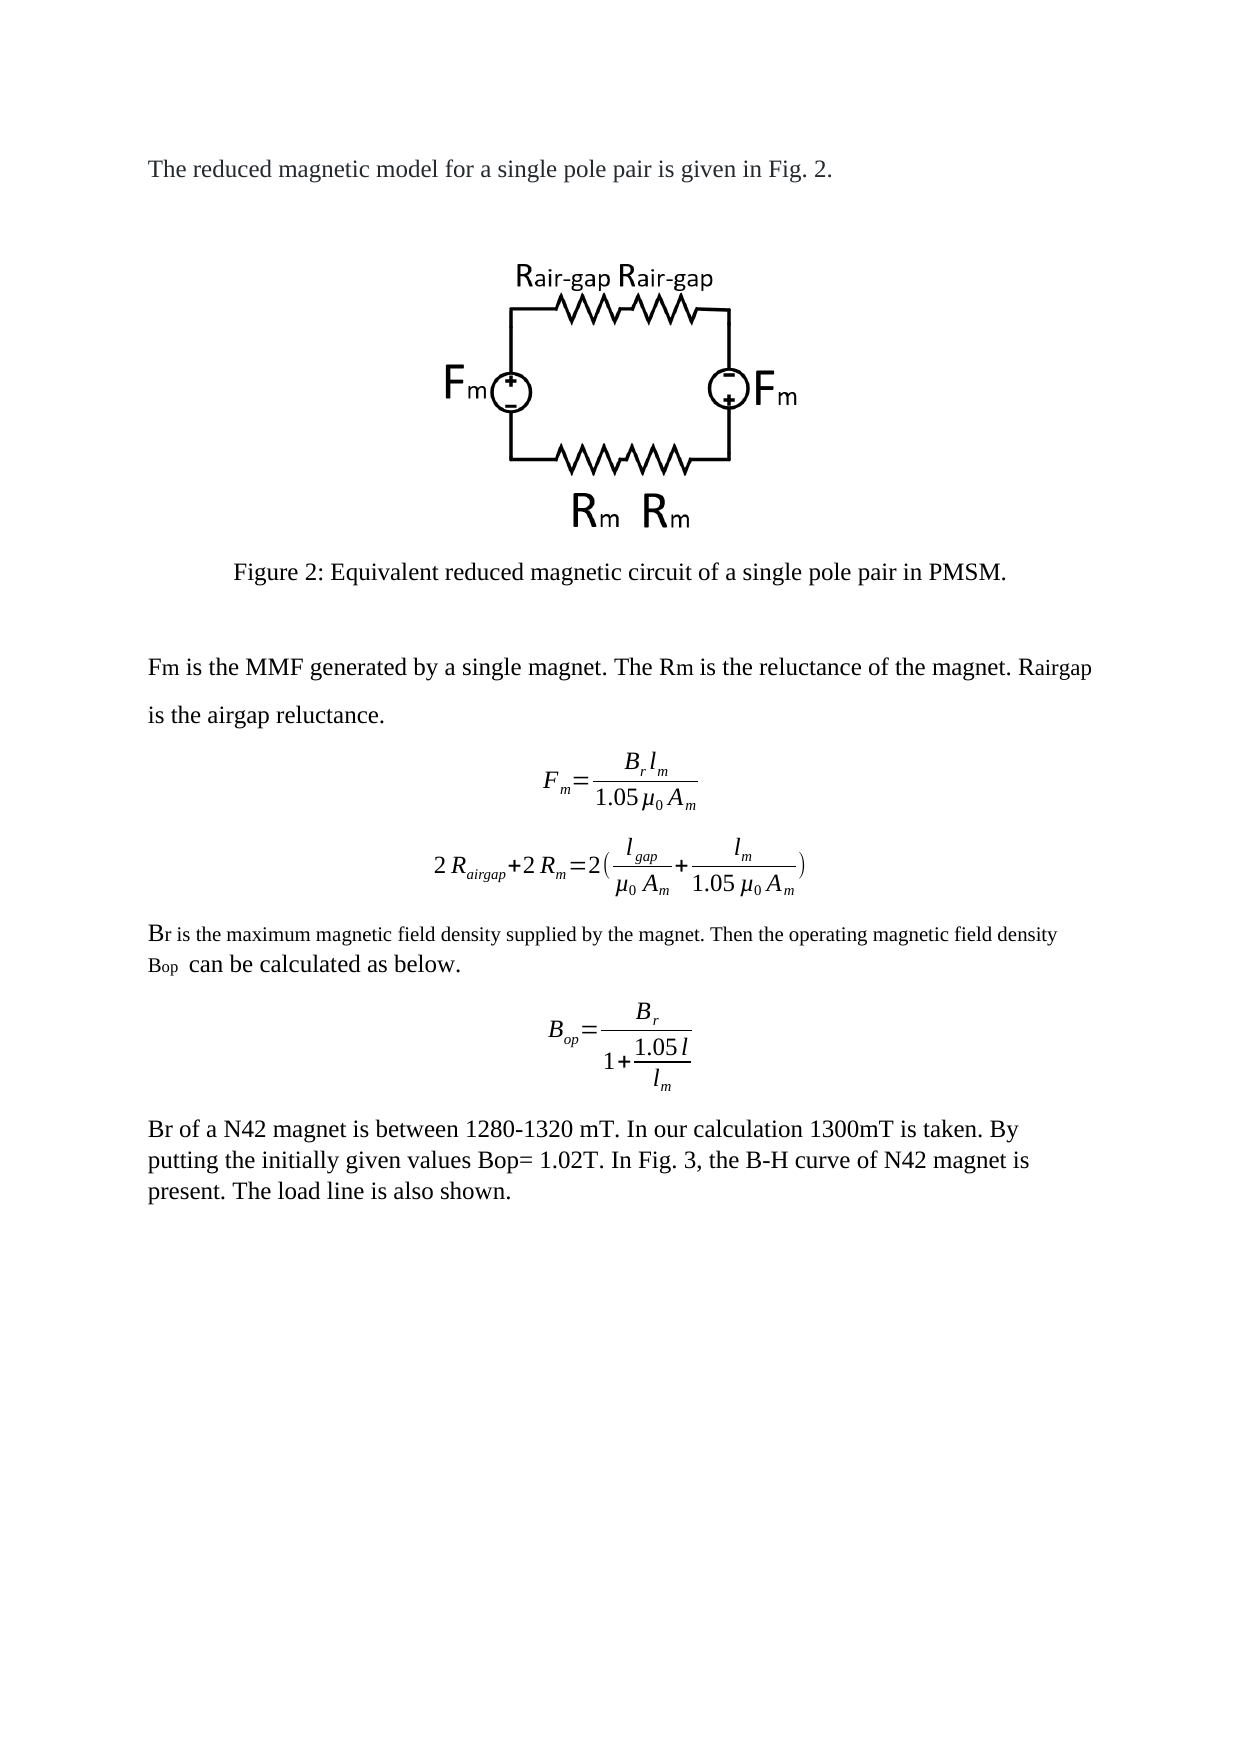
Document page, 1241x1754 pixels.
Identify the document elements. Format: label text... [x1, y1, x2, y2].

text Figure 2: Equivalent reduced magnetic circuit of a single pole pair in PMSM. [148, 557, 1093, 586]
picture [434, 259, 806, 539]
text Br is the maximum magnetic field density supplied by the magnet. Then the operating magnetic field density Bop can be calculated as below. [148, 918, 1093, 978]
text is the airgap reluctance. [148, 700, 1093, 729]
text Br of a N42 magnet is between 1280-1320 mT. In our calculation 1300mT is taken. By putting the initially given values Bop= 1.02T. In Fig. 3, the B-H curve of N42 magnet is present. The load line is also shown. [148, 1114, 1093, 1205]
text The reduced magnetic model for a single pole pair is given in Fig. 2. [148, 154, 1093, 183]
text Fm is the MMF generated by a single magnet. The Rm is the reluctance of the magnet. Rairgap [148, 652, 1093, 681]
